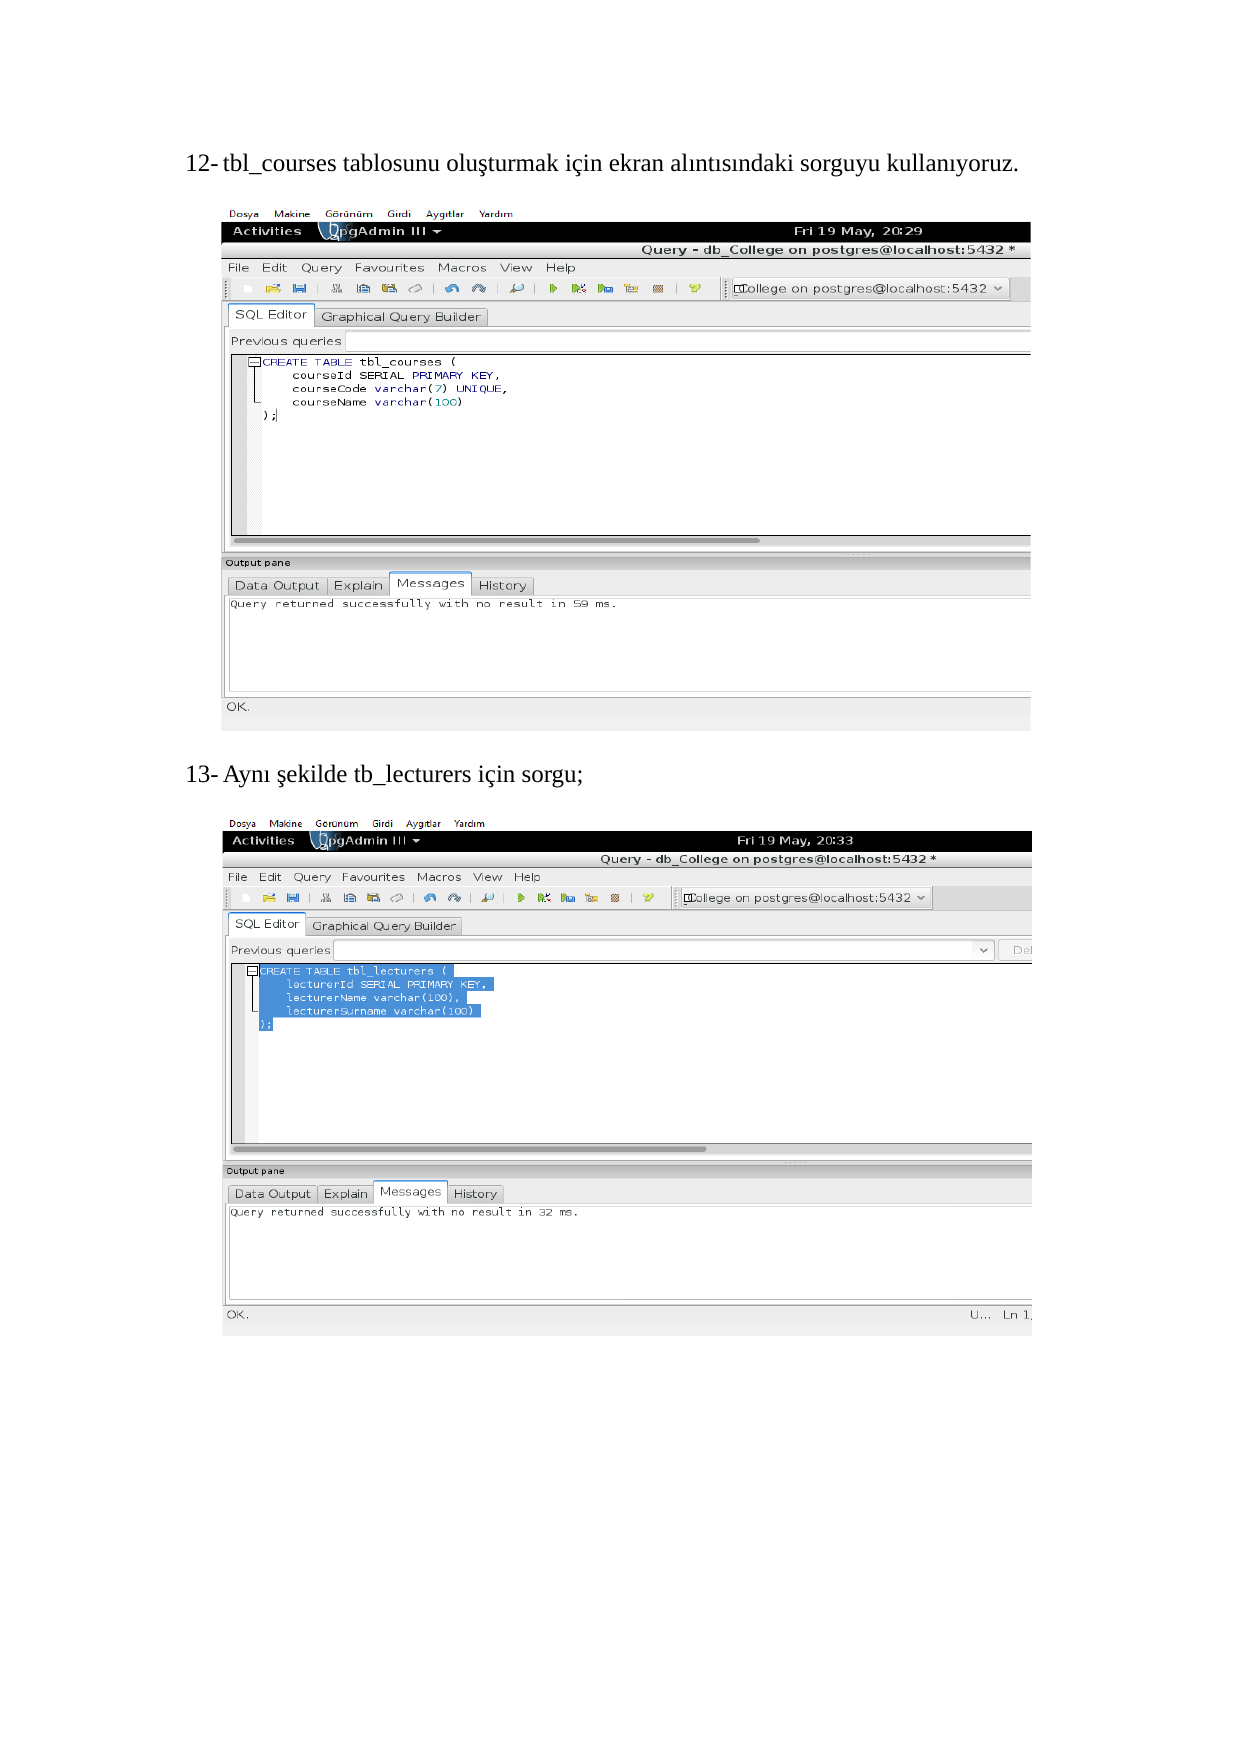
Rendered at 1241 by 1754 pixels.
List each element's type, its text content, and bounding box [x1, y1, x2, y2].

list Aynı şekilde tb_lecturers için sorgu; [185, 759, 1093, 788]
picture [222, 816, 1032, 1336]
list tbl_courses tablosunu oluşturmak için ekran alıntısındaki sorguyu kullanıyoruz. [185, 148, 1093, 176]
picture [221, 205, 1031, 731]
